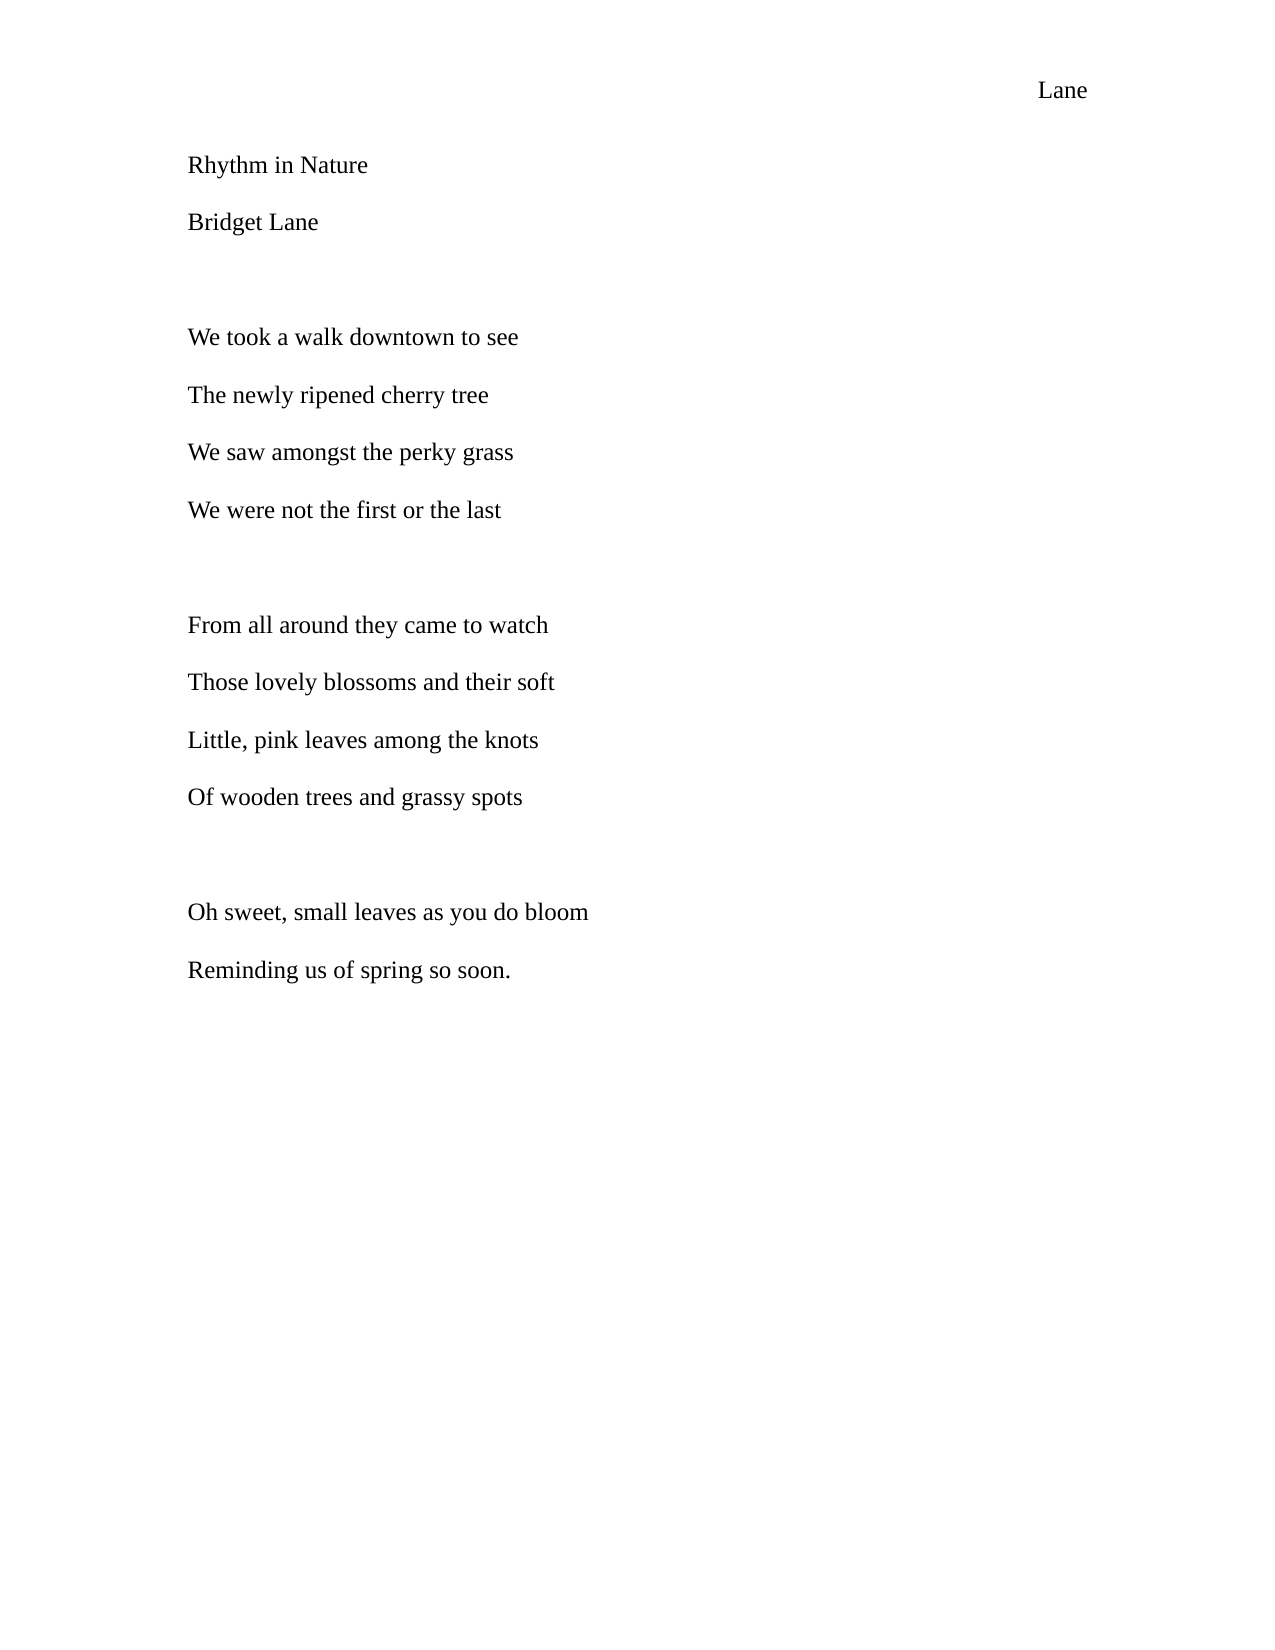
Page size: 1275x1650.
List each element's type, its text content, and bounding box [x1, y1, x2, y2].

text Oh sweet, small leaves as you do bloom [187, 897, 1087, 926]
text Of wooden trees and grassy spots [187, 782, 1087, 811]
text Bridget Lane [187, 207, 1087, 236]
text Little, pink leaves among the knots [187, 725, 1087, 754]
text We saw amongst the perky grass [187, 437, 1087, 466]
text Reminding us of spring so soon. [187, 955, 1087, 984]
text We were not the first or the last [187, 495, 1087, 524]
text From all around they came to watch [187, 610, 1087, 639]
text Those lovely blossoms and their soft [187, 667, 1087, 696]
text The newly ripened cherry tree [187, 380, 1087, 409]
text Rhythm in Nature [187, 150, 1087, 179]
text We took a walk downtown to see [187, 322, 1087, 351]
